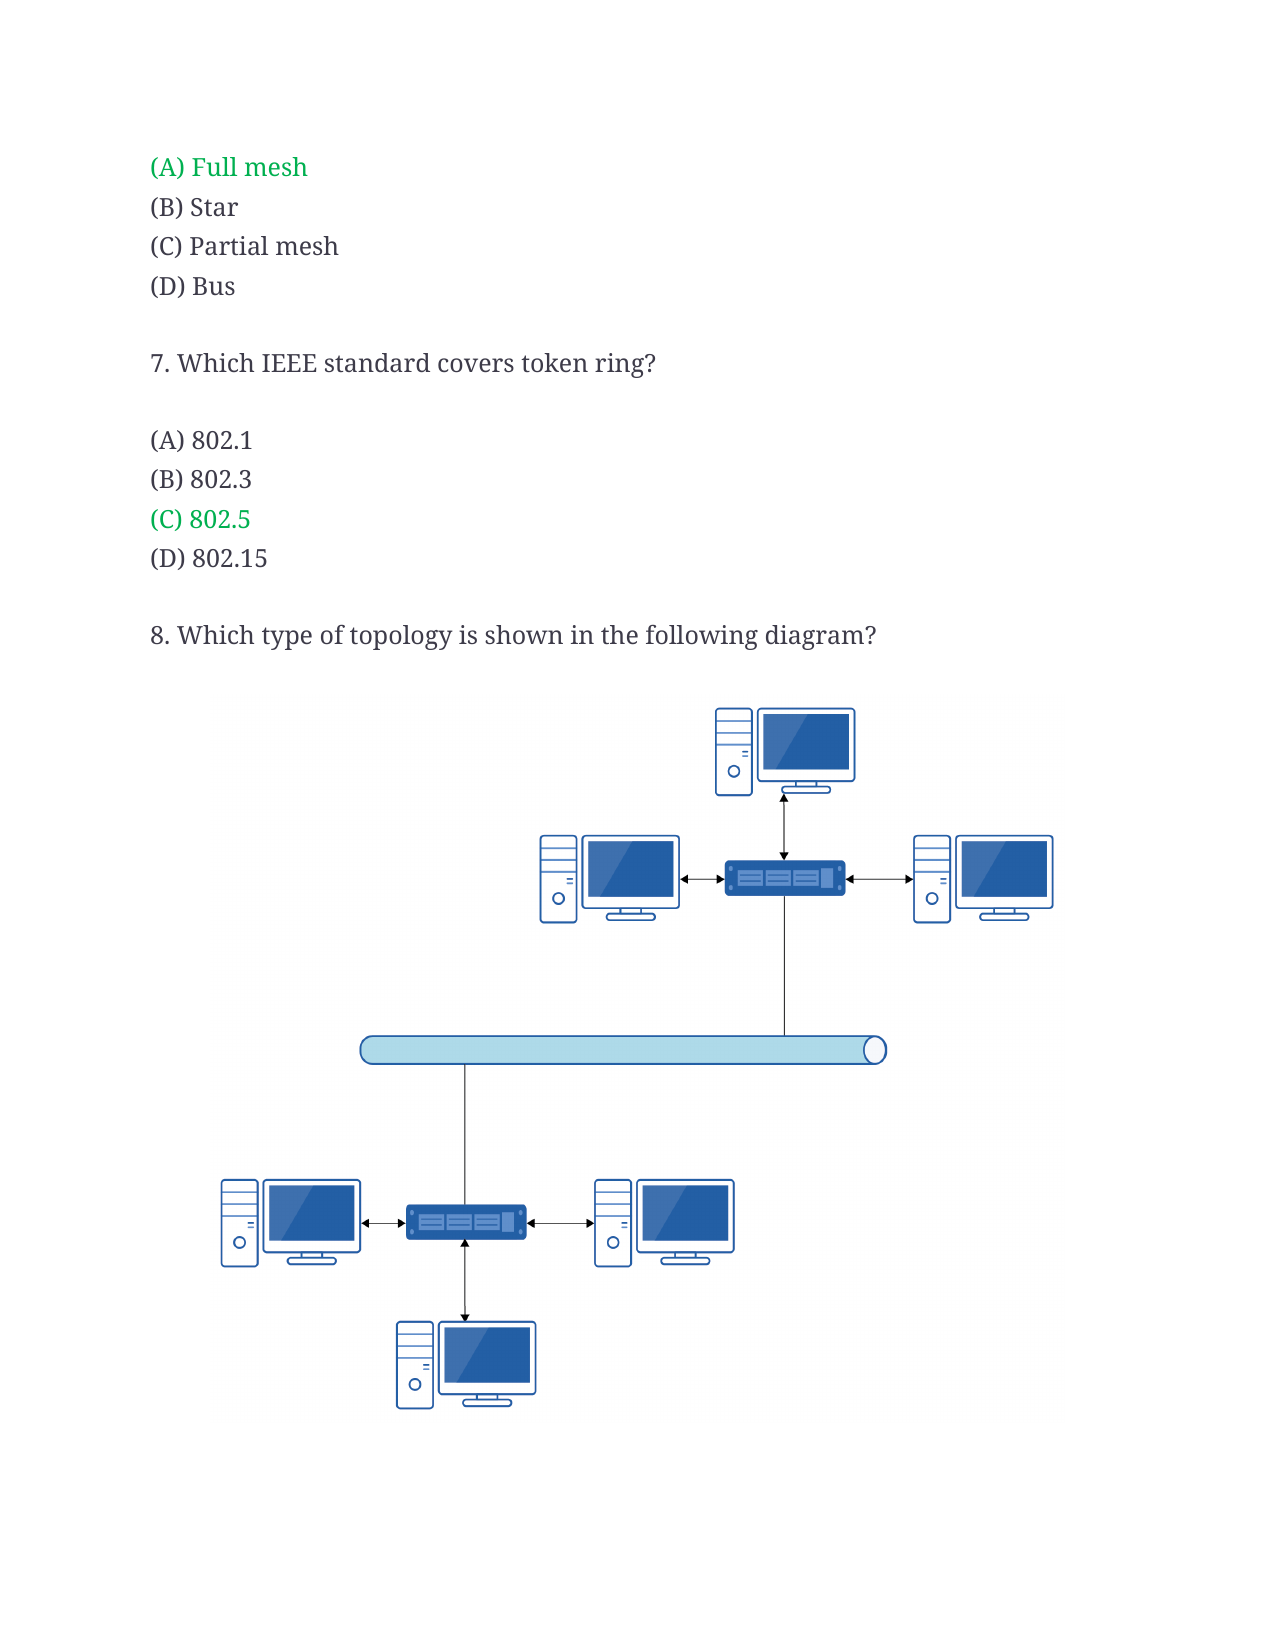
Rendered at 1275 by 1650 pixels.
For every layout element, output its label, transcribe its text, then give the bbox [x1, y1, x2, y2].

text (A) Full mesh (B) Star (C) Partial mesh (D) Bus [150, 150, 1125, 302]
text 8. Which type of topology is shown in the following diagram? [150, 618, 1125, 652]
text (A) 802.1 (B) 802.3 (C) 802.5 (D) 802.15 [150, 422, 1125, 575]
text 7. Which IEEE standard covers token ring? [150, 345, 1125, 379]
